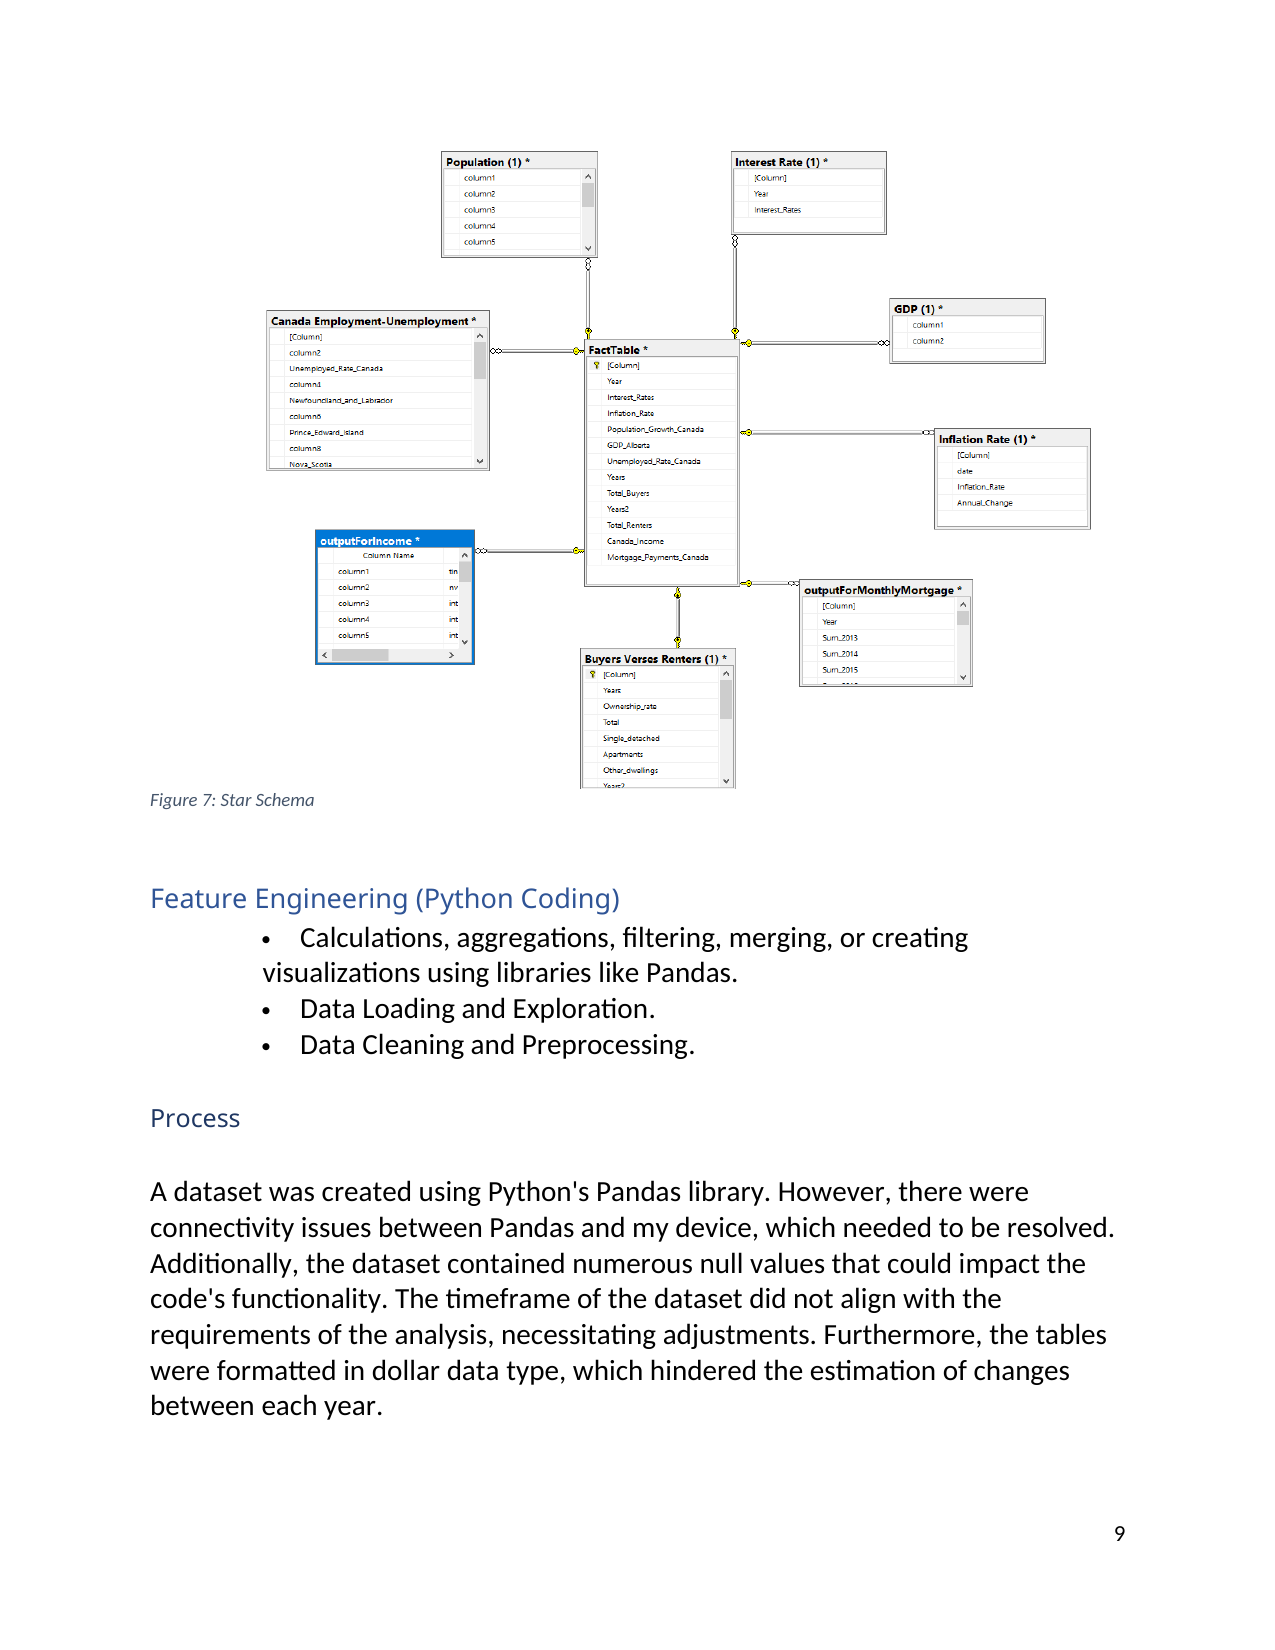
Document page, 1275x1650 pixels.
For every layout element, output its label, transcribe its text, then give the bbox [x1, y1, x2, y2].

list Data Cleaning and Preprocessing. [262, 1026, 1125, 1061]
list Data Loading and Exploration. [262, 990, 1125, 1026]
picture [262, 150, 1092, 789]
list Calculations, aggregations, filtering, merging, or creating visualizations using libraries like Pandas. [262, 919, 1125, 990]
text Figure 7: Star Schema [150, 788, 1125, 811]
text A dataset was created using Python's Pandas library. However, there were connectivity issues between Pandas and my device, which needed to be resolved. Additionally, the dataset contained numerous null values that could impact the code's functionality. The timeframe of the dataset did not align with the requirements of the analysis, necessitating adjustments. Furthermore, the tables were formatted in dollar data type, which hindered the estimation of changes between each year. [150, 1173, 1125, 1423]
subtitle Feature Engineering (Python Coding) [150, 879, 1125, 916]
subtitle Process [150, 1101, 1125, 1135]
